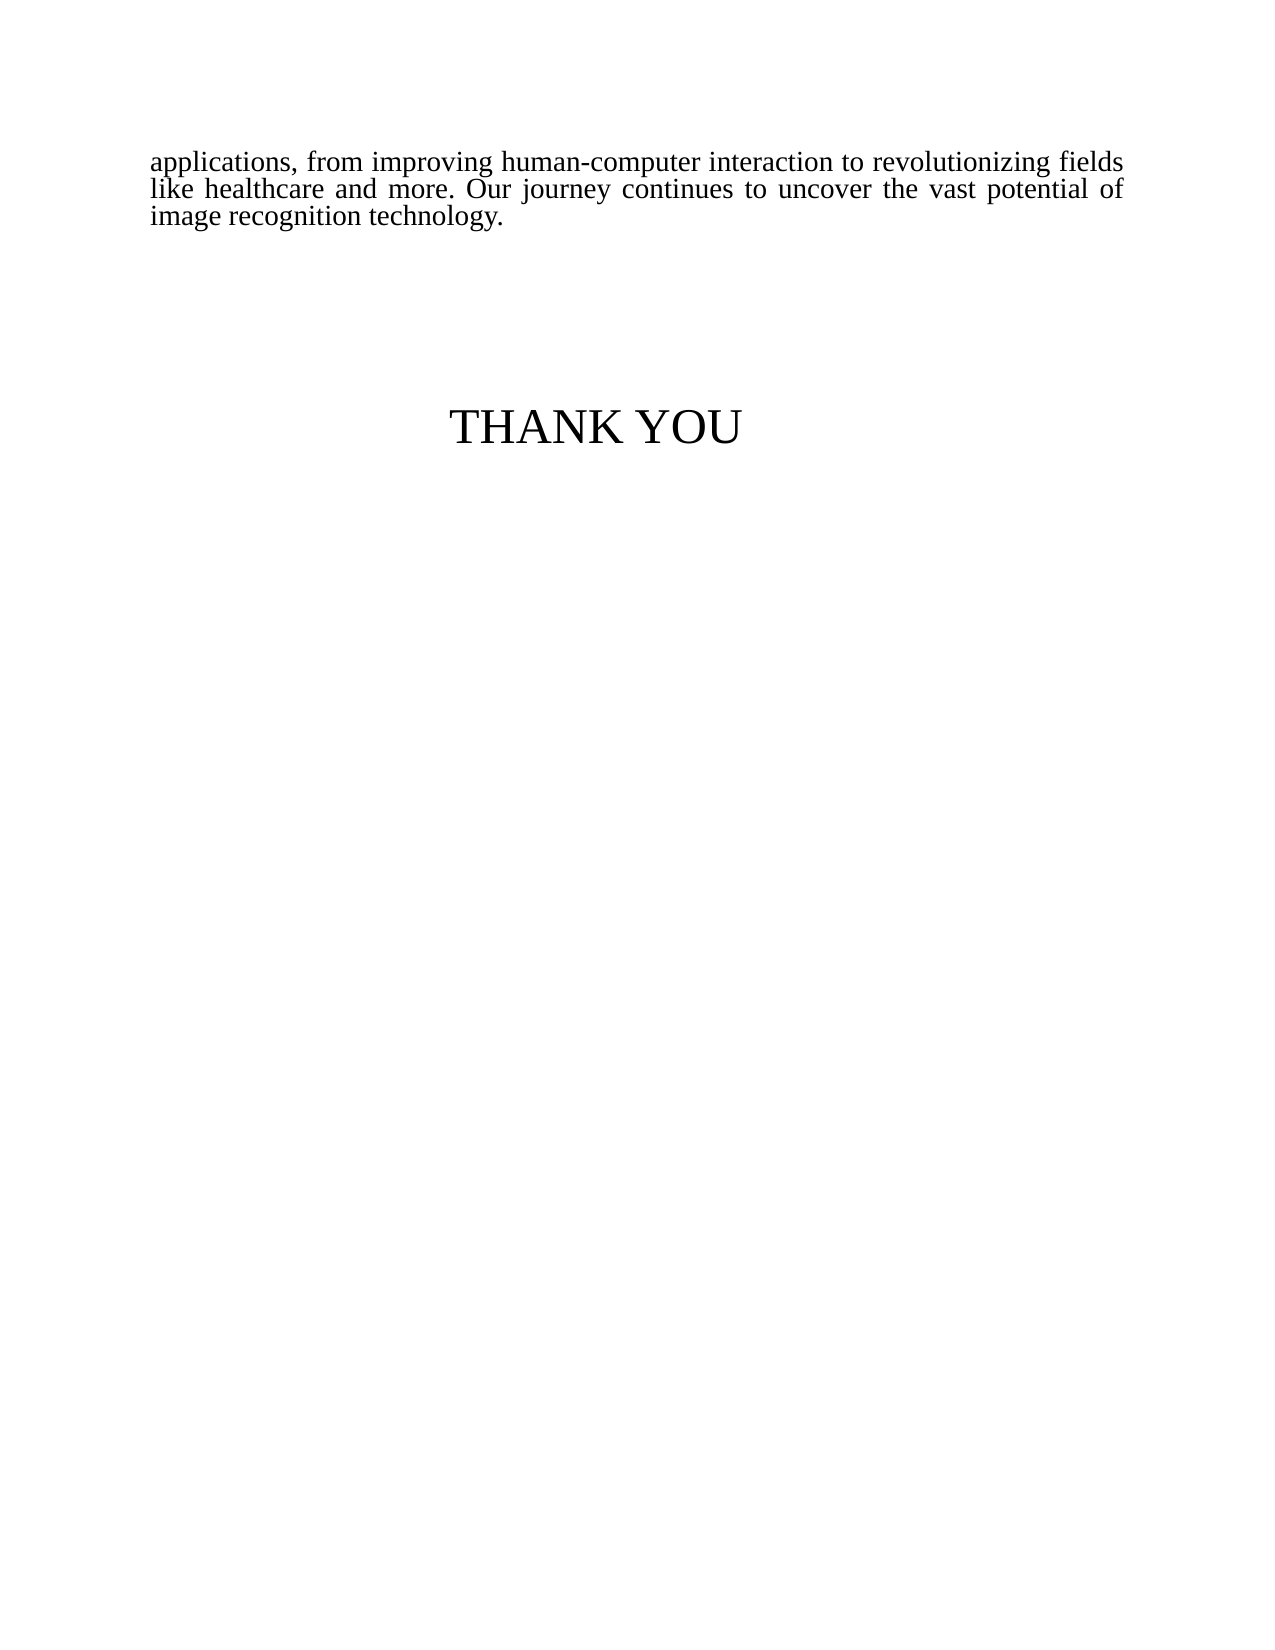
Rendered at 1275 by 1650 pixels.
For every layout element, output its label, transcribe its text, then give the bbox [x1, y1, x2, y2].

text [150, 150, 1125, 231]
text THANK YOU [150, 422, 1125, 449]
